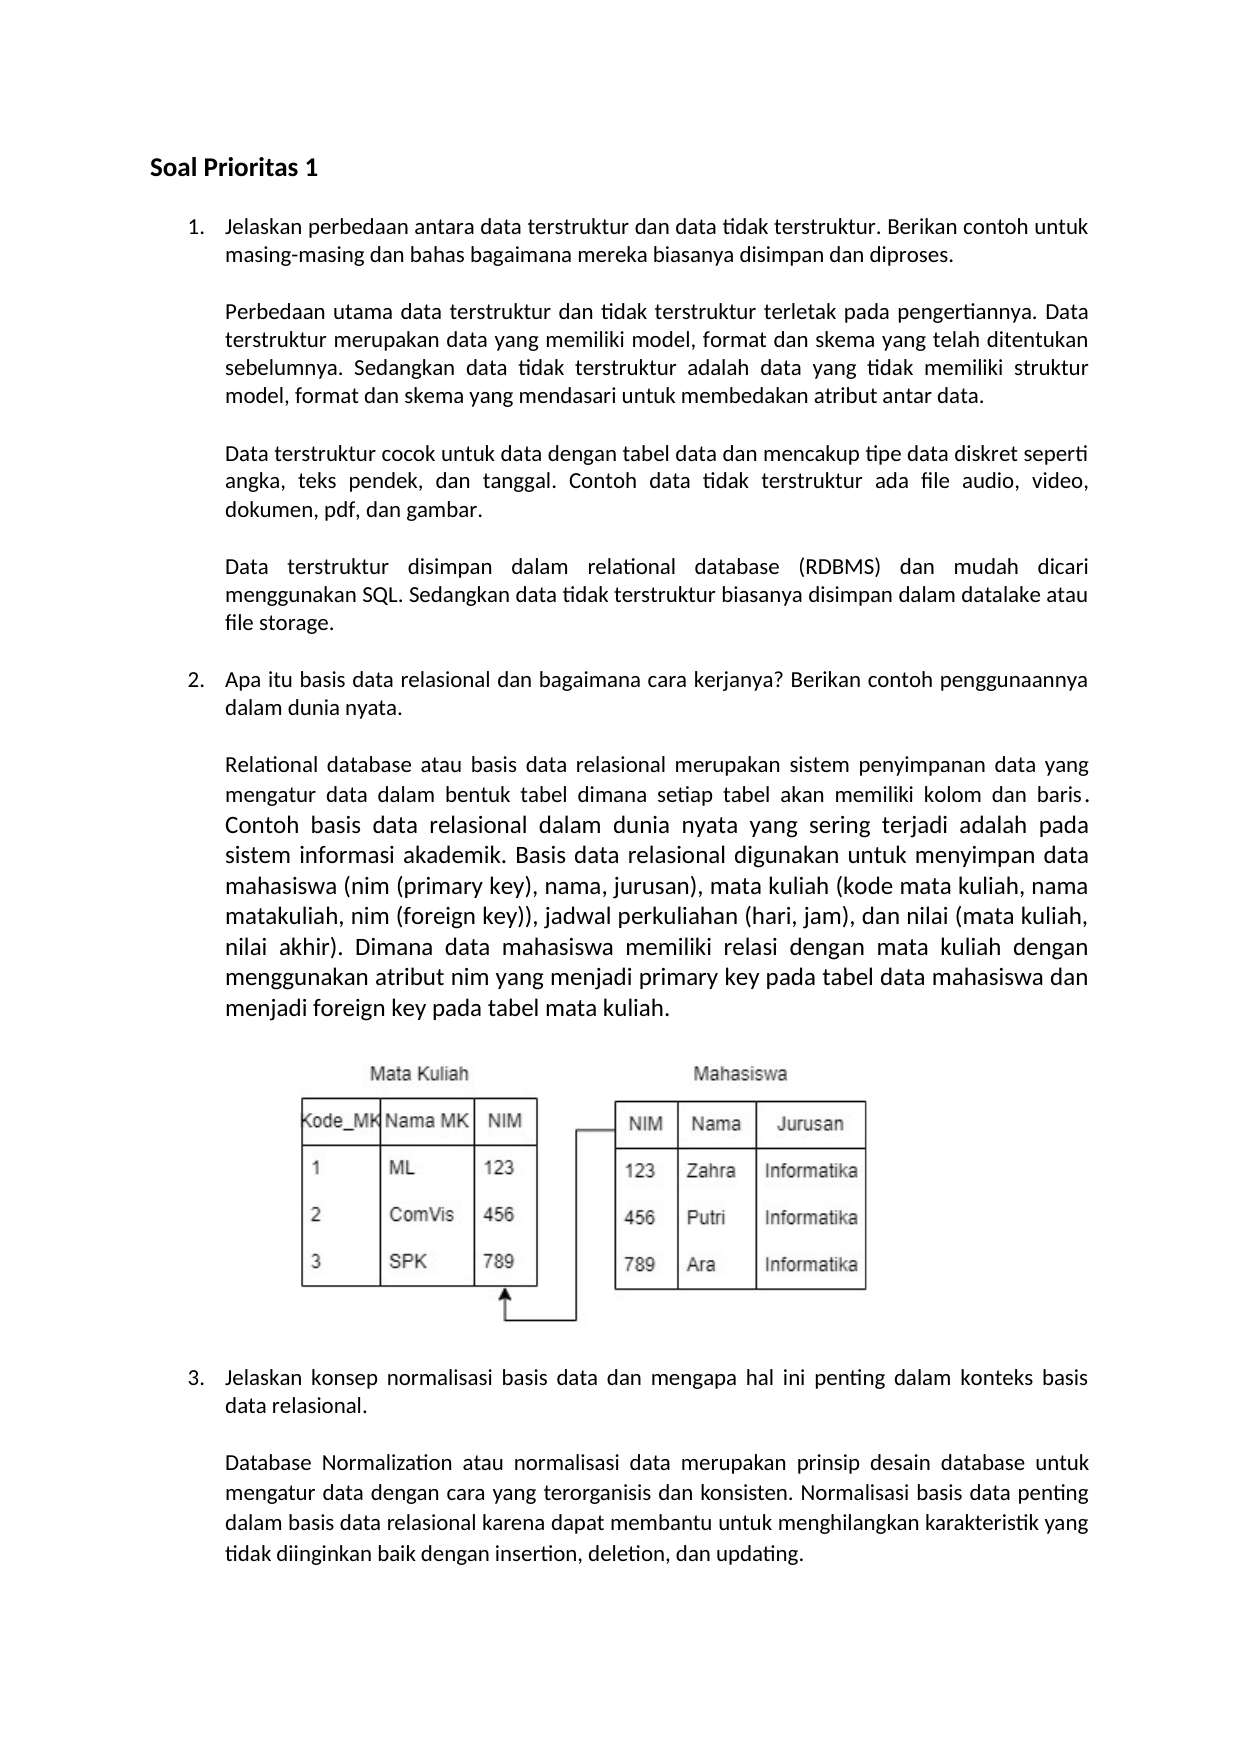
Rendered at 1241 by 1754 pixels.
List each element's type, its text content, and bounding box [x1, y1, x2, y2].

list Jelaskan konsep normalisasi basis data dan mengapa hal ini penting dalam konteks basis data relasional. [187, 1363, 1090, 1419]
text Relational database atau basis data relasional merupakan sistem penyimpanan data yang mengatur data dalam bentuk tabel dimana setiap tabel akan memiliki kolom dan baris. Contoh basis data relasional dalam dunia nyata yang sering terjadi adalah pada sistem informasi akademik. Basis data relasional digunakan untuk menyimpan data mahasiswa (nim (primary key), nama, jurusan), mata kuliah (kode mata kuliah, nama matakuliah, nim (foreign key)), jadwal perkuliahan (hari, jam), dan nilai (mata kuliah, nilai akhir). Dimana data mahasiswa memiliki relasi dengan mata kuliah dengan menggunakan atribut nim yang menjadi primary key pada tabel data mahasiswa dan menjadi foreign key pada tabel mata kuliah. [225, 750, 1090, 1022]
picture [300, 1051, 867, 1334]
list Jelaskan perbedaan antara data terstruktur dan data tidak terstruktur. Berikan contoh untuk masing-masing dan bahas bagaimana mereka biasanya disimpan dan diproses. [187, 212, 1090, 268]
list Apa itu basis data relasional dan bagaimana cara kerjanya? Berikan contoh penggunaannya dalam dunia nyata. [187, 665, 1090, 721]
text Data terstruktur disimpan dalam relational database (RDBMS) dan mudah dicari menggunakan SQL. Sedangkan data tidak terstruktur biasanya disimpan dalam datalake atau file storage. [225, 552, 1090, 636]
list Database Normalization atau normalisasi data merupakan prinsip desain database untuk mengatur data dengan cara yang terorganisis dan konsisten. Normalisasi basis data penting dalam basis data relasional karena dapat membantu untuk menghilangkan karakteristik yang tidak diinginkan baik dengan insertion, deletion, dan updating. [225, 1448, 1090, 1567]
text Data terstruktur cocok untuk data dengan tabel data dan mencakup tipe data diskret seperti angka, teks pendek, dan tanggal. Contoh data tidak terstruktur ada file audio, video, dokumen, pdf, dan gambar. [225, 439, 1090, 523]
subtitle Soal Prioritas 1 [150, 150, 1090, 183]
text Perbedaan utama data terstruktur dan tidak terstruktur terletak pada pengertiannya. Data terstruktur merupakan data yang memiliki model, format dan skema yang telah ditentukan sebelumnya. Sedangkan data tidak terstruktur adalah data yang tidak memiliki struktur model, format dan skema yang mendasari untuk membedakan atribut antar data. [225, 297, 1090, 409]
